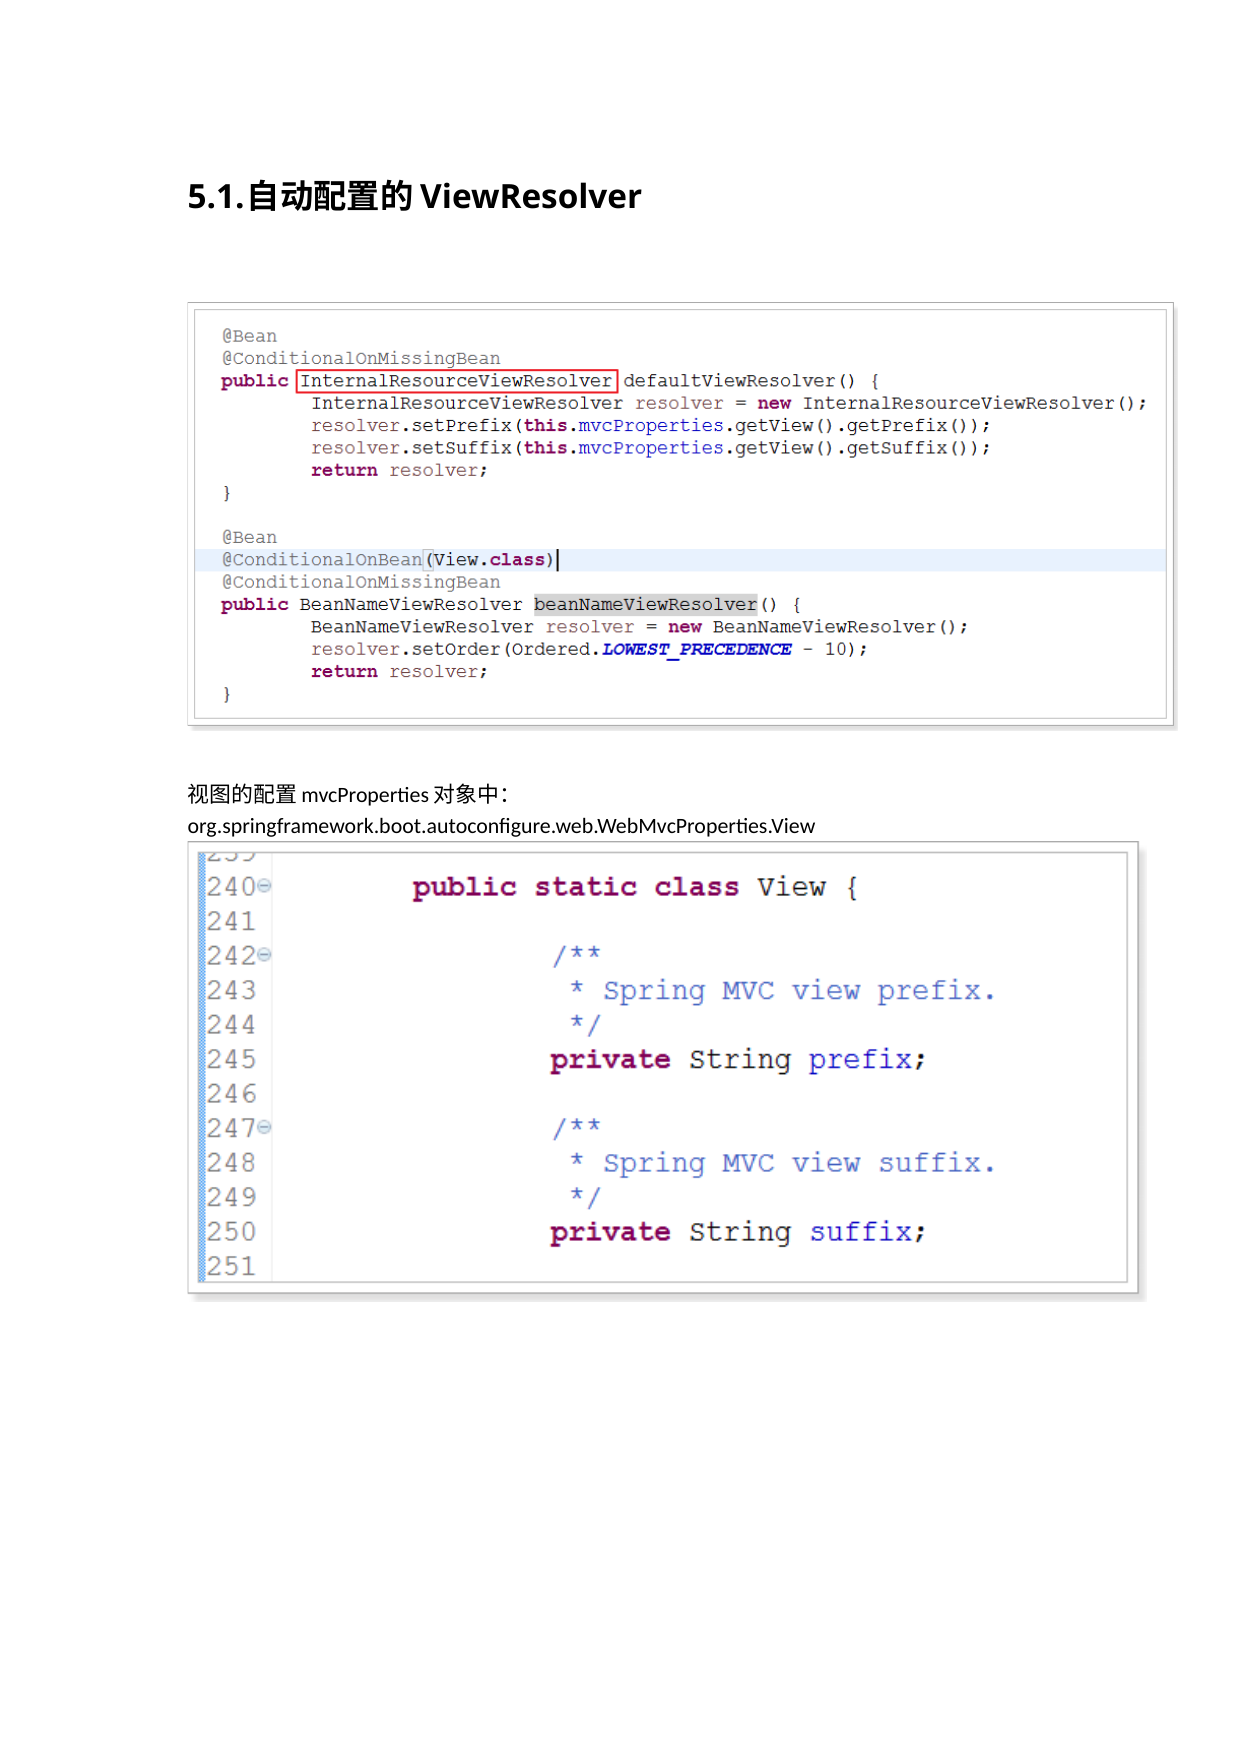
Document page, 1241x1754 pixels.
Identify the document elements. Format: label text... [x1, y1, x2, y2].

picture [187, 302, 1178, 731]
picture [187, 841, 1147, 1302]
text org.springframework.boot.autoconfigure.web.WebMvcProperties.View [187, 809, 1053, 841]
text 视图的配置mvcProperties对象中： [187, 777, 1053, 809]
subtitle 自动配置的ViewResolver [187, 162, 1053, 227]
